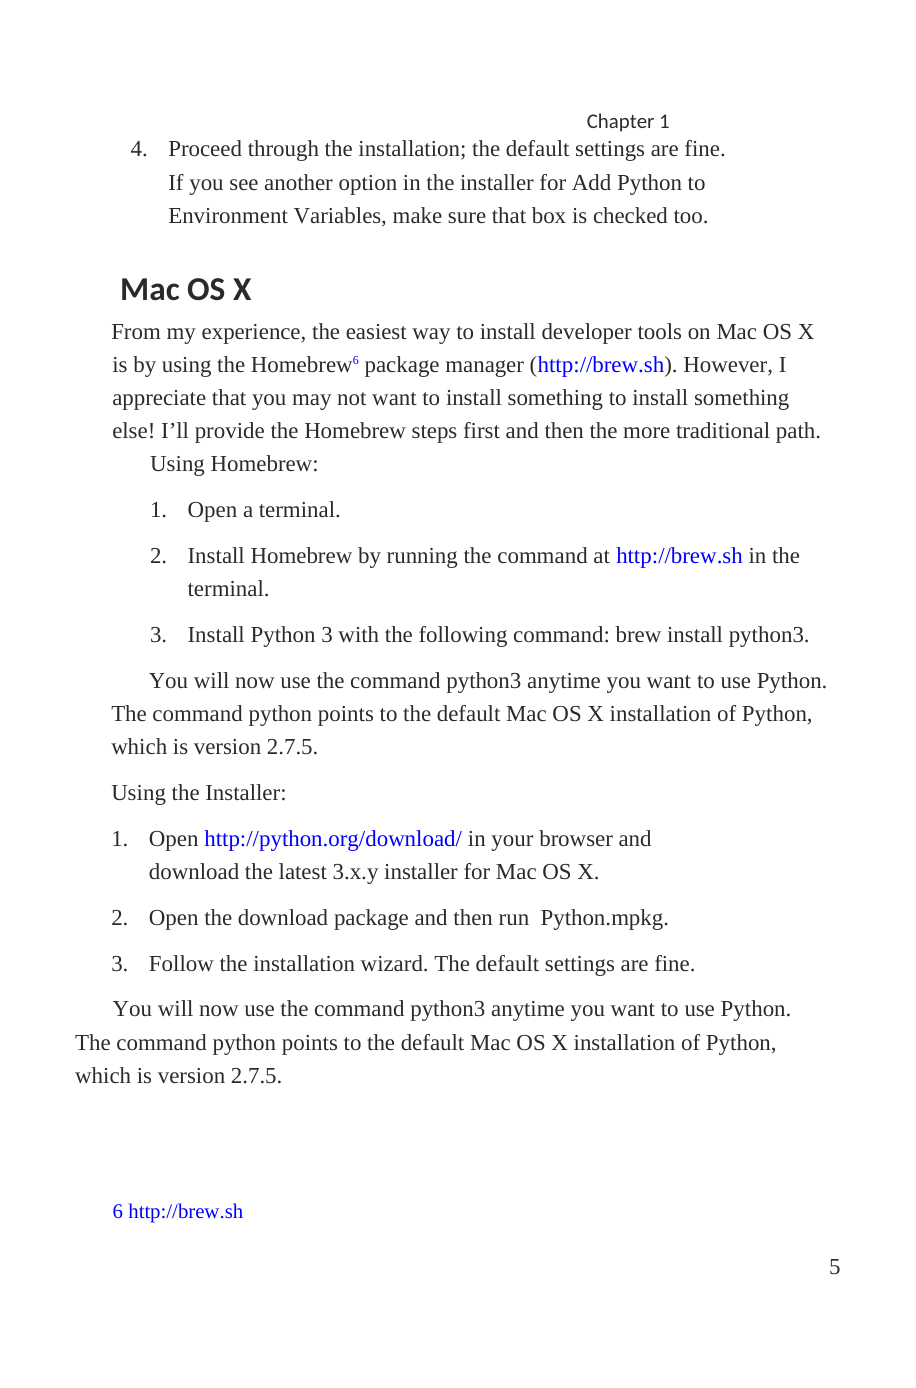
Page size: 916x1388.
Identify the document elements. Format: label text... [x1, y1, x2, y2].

list Open the download package and then run Python.mpkg. [111, 904, 698, 930]
list Proceed through the installation; the default settings are fine. If you see another option in the installer for Add Python to Environment Variables, make sure that box is checked too. [130, 135, 727, 228]
list Open http://python.org/download/ in your browser and download the latest 3.x.y installer for Mac OS X. [111, 825, 698, 884]
text You will now use the command python3 anytime you want to use Python. The command python points to the default Mac OS X installation of Python, which is version 2.7.5. [111, 667, 830, 759]
text Using the Installer: [111, 779, 830, 805]
list Install Homebrew by running the command at http://brew.sh in the terminal. [150, 542, 830, 602]
subtitle Mac OS X [112, 268, 840, 309]
text You will now use the command python3 anytime you want to use Python. The command python points to the default Mac OS X installation of Python, which is version 2.7.5. [75, 995, 810, 1088]
list Install Python 3 with the following command: brew install python3. [150, 621, 830, 647]
text Using Homebrew: [150, 450, 830, 477]
list Open a terminal. [150, 496, 830, 523]
text From my experience, the easiest way to install developer tools on Mac OS X is by using the Homebrew package manager (http://brew.sh). However, I appreciate that you may not want to install something to install something else! I’ll provide the Homebrew steps first and then the more traditional path. [111, 318, 830, 444]
list Follow the installation wizard. The default settings are fine. [111, 949, 698, 976]
